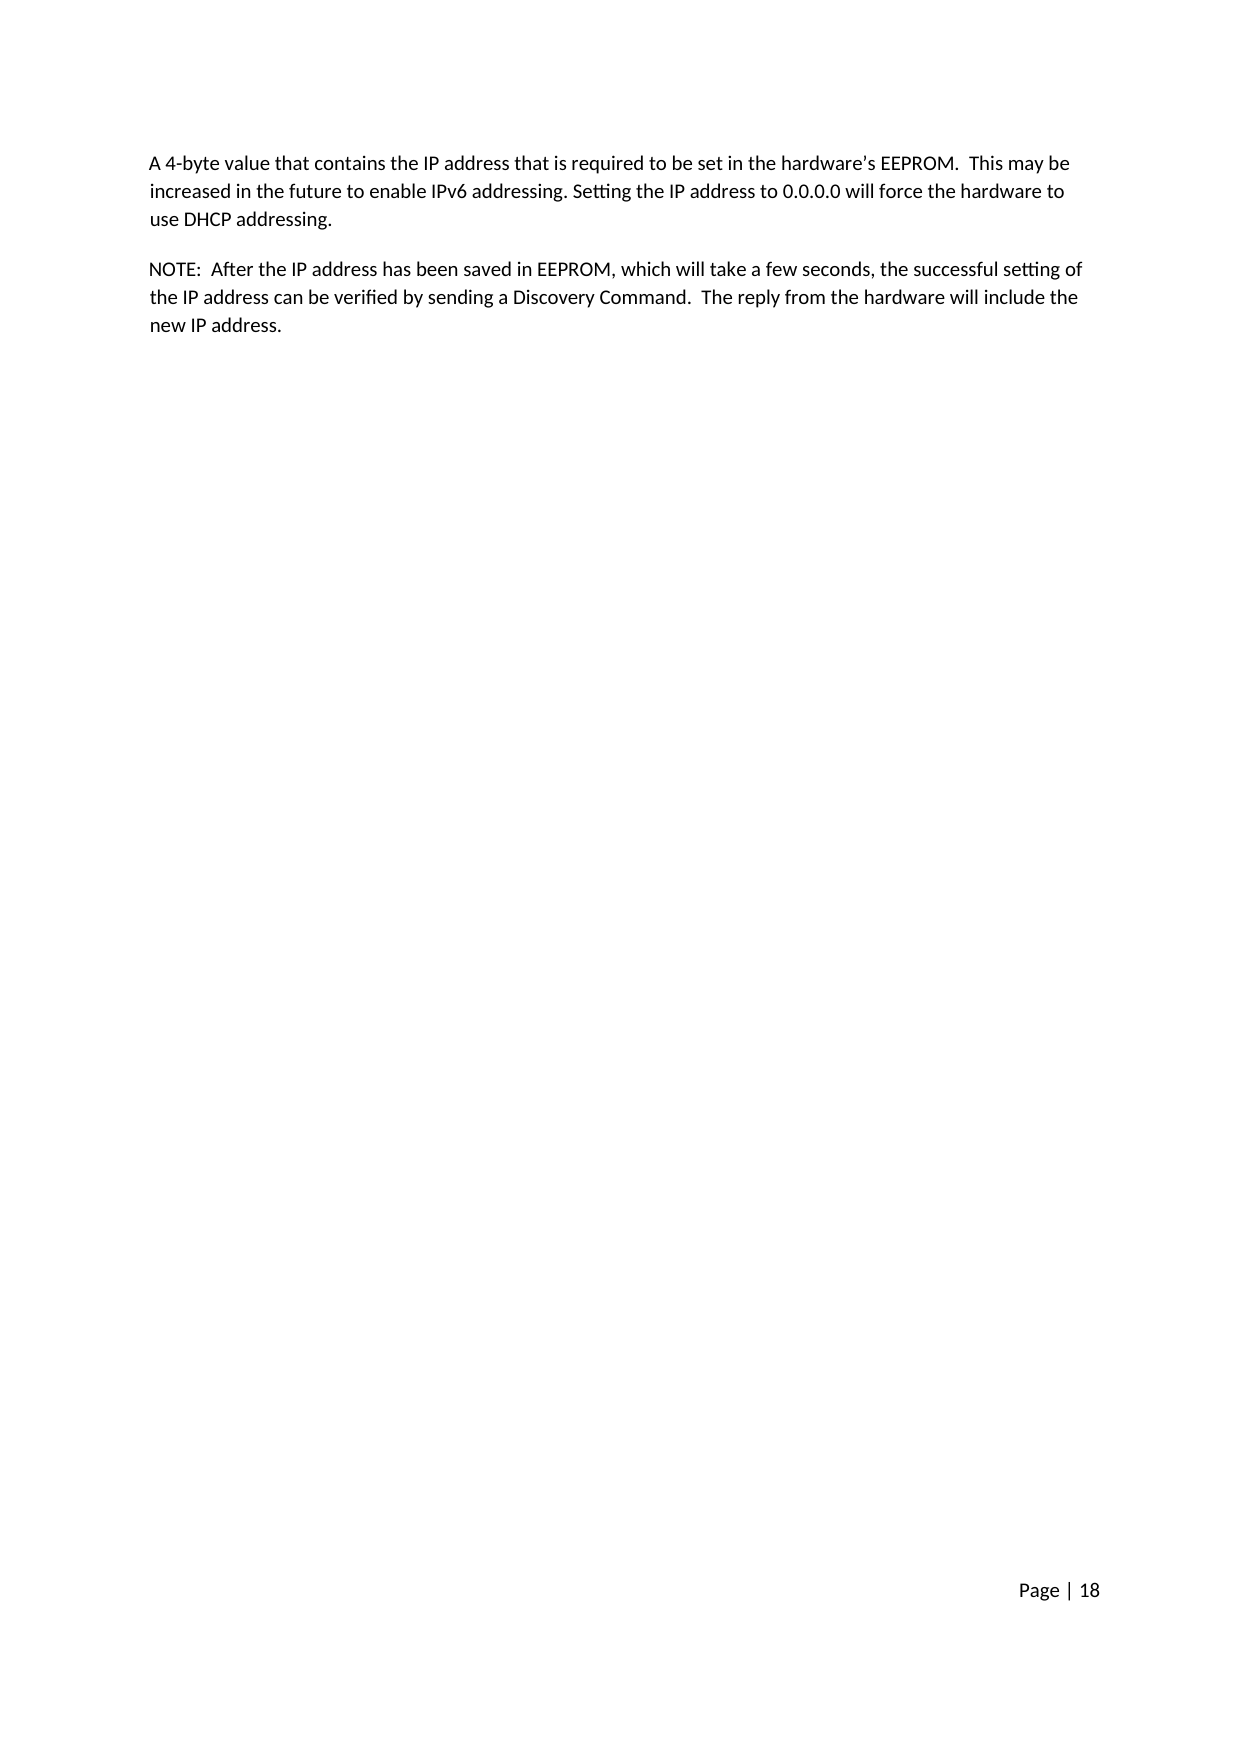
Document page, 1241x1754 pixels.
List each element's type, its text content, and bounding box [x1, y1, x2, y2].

text A 4-byte value that contains the IP address that is required to be set in the hardware’s EEPROM. This may be increased in the future to enable IPv6 addressing. Setting the IP address to 0.0.0.0 will force the hardware to use DHCP addressing. [148, 150, 1090, 232]
text NOTE: After the IP address has been saved in EEPROM, which will take a few seconds, the successful setting of the IP address can be verified by sending a Discovery Command. The reply from the hardware will include the new IP address. [148, 256, 1090, 338]
